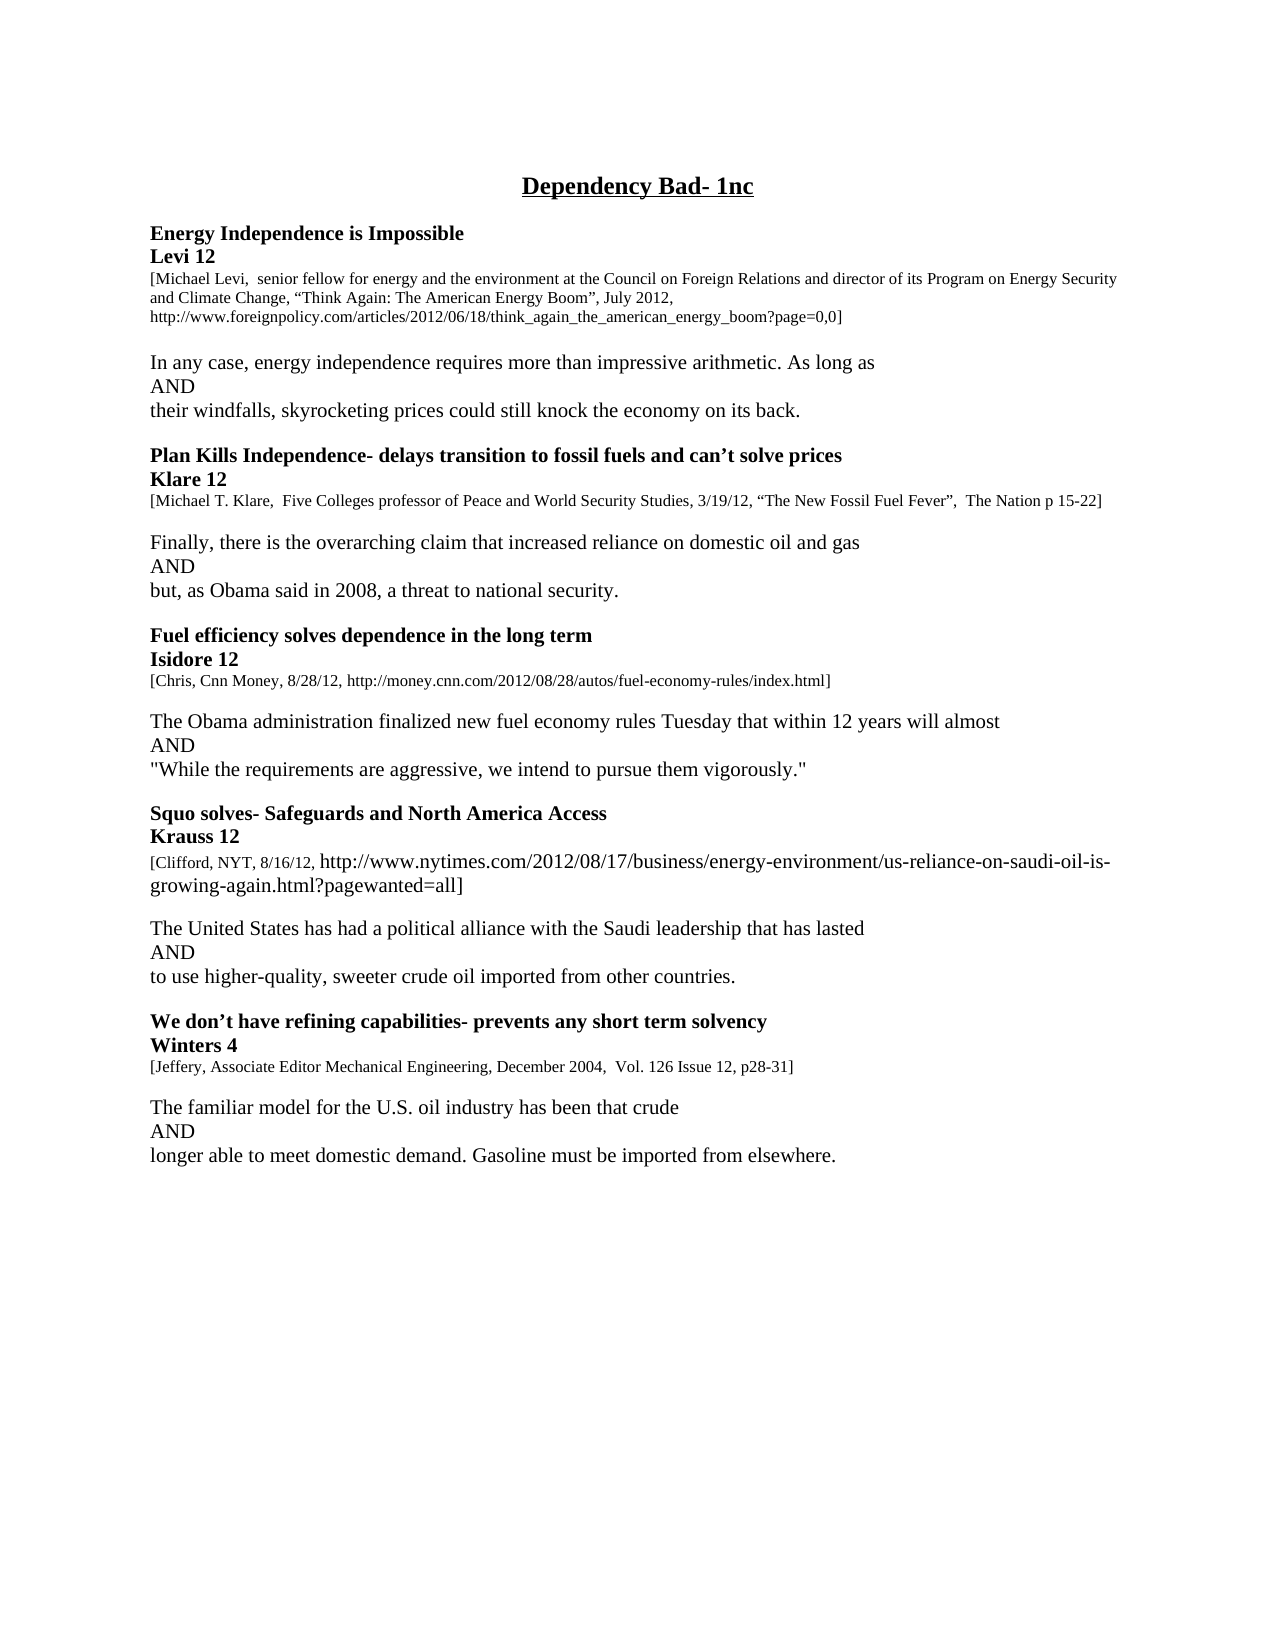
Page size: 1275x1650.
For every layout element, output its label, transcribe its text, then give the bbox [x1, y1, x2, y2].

text AND [150, 374, 1125, 398]
text AND [150, 1119, 1125, 1143]
text to use higher-quality, sweeter crude oil imported from other countries. [150, 964, 1125, 988]
text Levi 12 [150, 244, 1125, 268]
text AND [150, 733, 1125, 757]
subtitle Plan Kills Independence- delays transition to fossil fuels and can’t solve prices [150, 443, 1125, 467]
text AND [150, 940, 1125, 964]
text Squo solves- Safeguards and North America Access [150, 800, 1125, 824]
text Winters 4 [150, 1033, 1125, 1057]
text longer able to meet domestic demand. Gasoline must be imported from elsewhere. [150, 1143, 1125, 1167]
text [Michael T. Klare, Five Colleges professor of Peace and World Security Studies, 3/19/12, “The New Fossil Fuel Fever”, The Nation p 15-22] [150, 491, 1125, 510]
text Klare 12 [150, 467, 1125, 491]
text Isidore 12 [150, 647, 1125, 671]
subtitle Energy Independence is Impossible [150, 220, 1125, 244]
subtitle We don’t have refining capabilities- prevents any short term solvency [150, 1009, 1125, 1033]
text [Clifford, NYT, 8/16/12, http://www.nytimes.com/2012/08/17/business/energy-environment/us-reliance-on-saudi-oil-is-growing-again.html?pagewanted=all] [150, 848, 1125, 897]
text Finally, there is the overarching claim that increased reliance on domestic oil and gas [150, 529, 1125, 554]
text The familiar model for the U.S. oil industry has been that crude [150, 1095, 1125, 1119]
subtitle Dependency Bad- 1nc [150, 171, 1125, 199]
text AND [150, 554, 1125, 578]
text "While the requirements are aggressive, we intend to pursue them vigorously." [150, 757, 1125, 781]
text [Michael Levi, senior fellow for energy and the environment at the Council on Foreign Relations and director of its Program on Energy Security and Climate Change, “Think Again: The American Energy Boom”, July 2012, http://www.foreignpolicy.com/articles/2012/06/18/think_again_the_american_energy_boom?page=0,0] [150, 268, 1125, 326]
text [Chris, Cnn Money, 8/28/12, http://money.cnn.com/2012/08/28/autos/fuel-economy-rules/index.html] [150, 671, 1125, 690]
text In any case, energy independence requires more than impressive arithmetic. As long as [150, 350, 1125, 374]
text but, as Obama said in 2008, a threat to national security. [150, 578, 1125, 602]
text [Jeffery, Associate Editor Mechanical Engineering, December 2004, Vol. 126 Issue 12, p28-31] [150, 1057, 1125, 1076]
subtitle Fuel efficiency solves dependence in the long term [150, 623, 1125, 647]
text The United States has had a political alliance with the Saudi leadership that has lasted [150, 916, 1125, 940]
text Krauss 12 [150, 824, 1125, 848]
text The Obama administration finalized new fuel economy rules Tuesday that within 12 years will almost [150, 709, 1125, 733]
text their windfalls, skyrocketing prices could still knock the economy on its back. [150, 398, 1125, 422]
